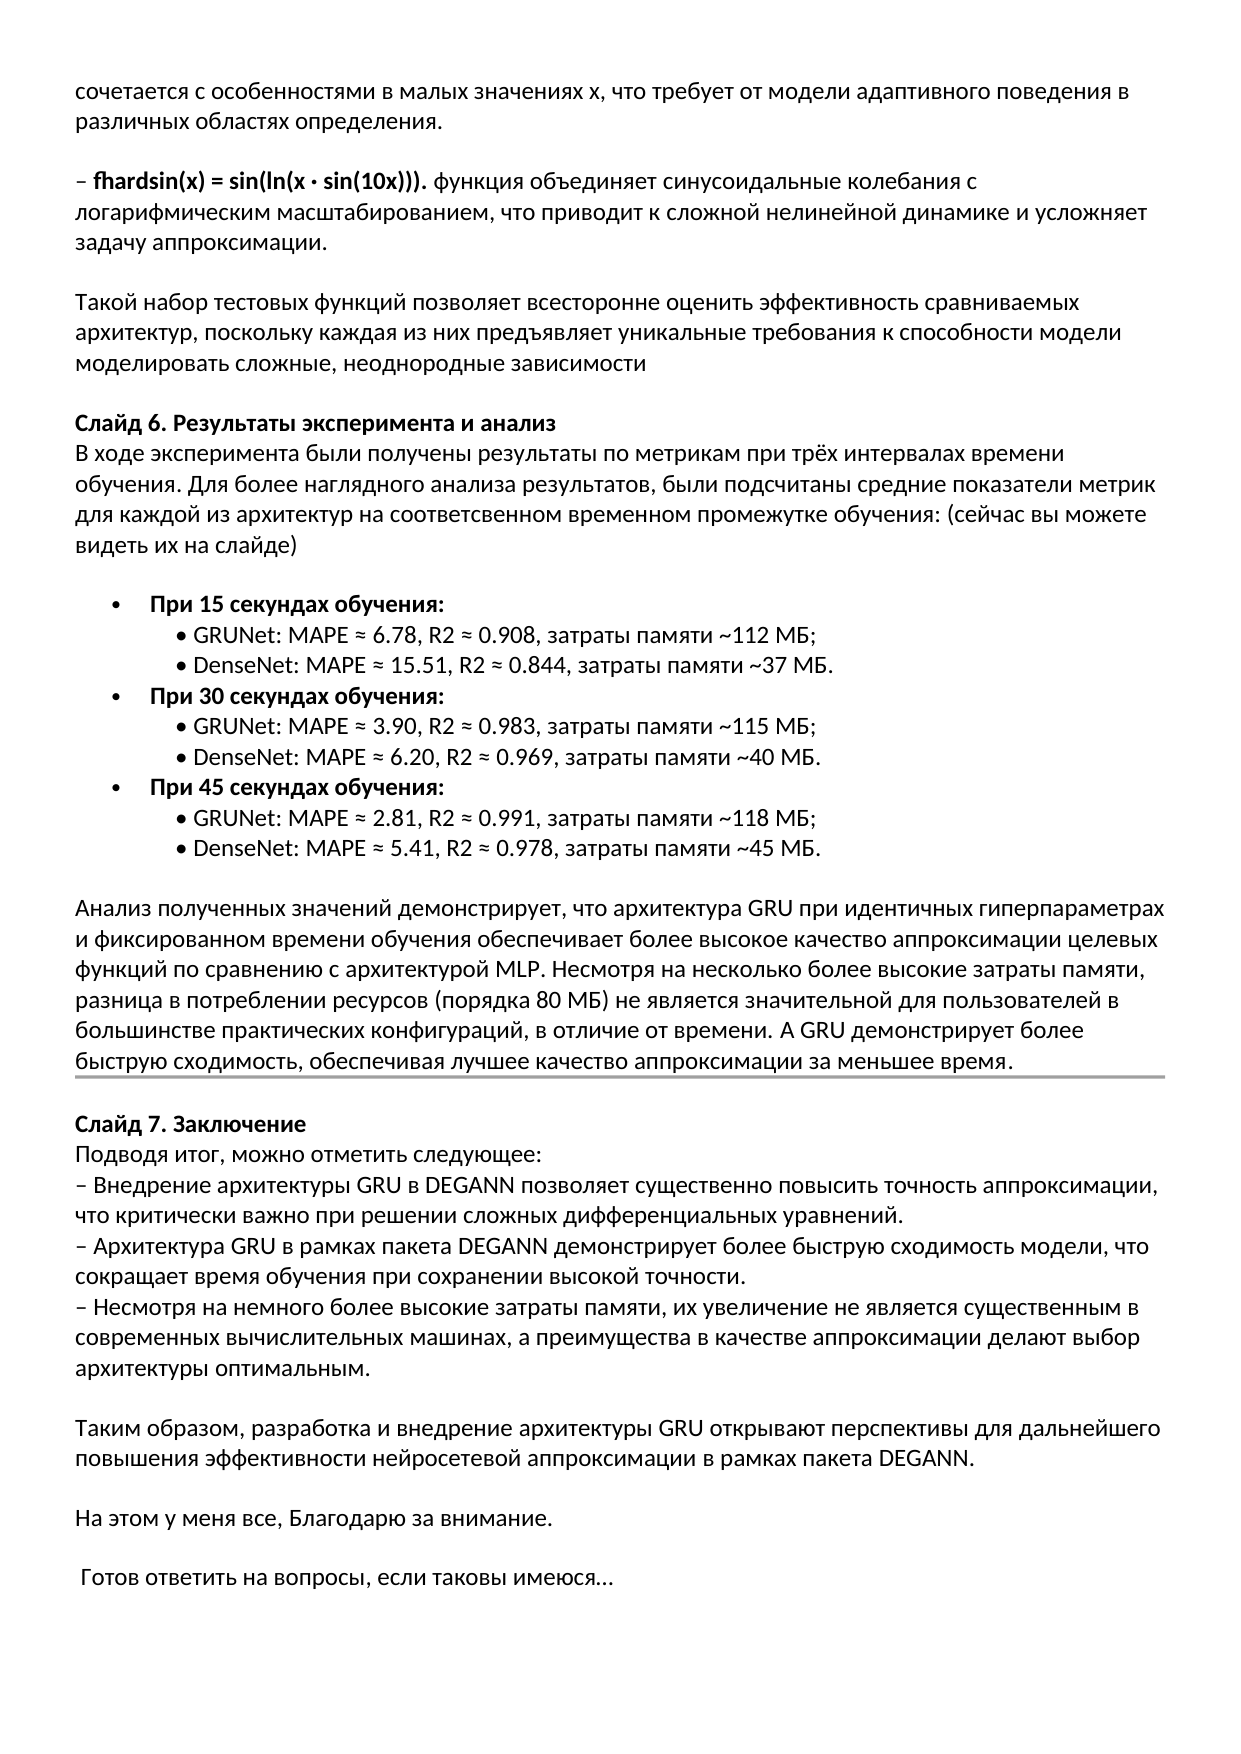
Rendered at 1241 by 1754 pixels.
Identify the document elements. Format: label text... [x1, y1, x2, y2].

text На этом у меня все, Благодарю за внимание. [75, 1502, 1165, 1532]
text Слайд 6. Результаты эксперимента и анализ В ходе эксперимента были получены результаты по метрикам при трёх интервалах времени обучения. Для более наглядного анализа результатов, были подсчитаны средние показатели метрик для каждой из архитектур на соответсвенном временном промежутке обучения: (сейчас вы можете видеть их на слайде) [75, 407, 1165, 559]
text Готов ответить на вопросы, если таковы имеюся… [75, 1562, 1165, 1592]
list При 30 секундах обучения: • GRUNet: MAPE ≈ 3.90, R2 ≈ 0.983, затраты памяти ~115 МБ; • DenseNet: MAPE ≈ 6.20, R2 ≈ 0.969, затраты памяти ~40 МБ. [112, 680, 1165, 772]
text Анализ полученных значений демонстрирует, что архитектура GRU при идентичных гиперпараметрах и фиксированном времени обучения обеспечивает более высокое качество аппроксимации целевых функций по сравнению с архитектурой MLP. Несмотря на несколько более высокие затраты памяти, разница в потреблении ресурсов (порядка 80 МБ) не является значительной для пользователей в большинстве практических конфигураций, в отличие от времени. А GRU демонстрирует более быструю сходимость, обеспечивая лучшее качество аппроксимации за меньшее время.Слайд 7. Заключение Подводя итог, можно отметить следующее: – Внедрение архитектуры GRU в DEGANN позволяет существенно повысить точность аппроксимации, что критически важно при решении сложных дифференциальных уравнений. – Архитектура GRU в рамках пакета DEGANN демонстрирует более быструю сходимость модели, что сокращает время обучения при сохранении высокой точности. – Несмотря на немного более высокие затраты памяти, их увеличение не является существенным в современных вычислительных машинах, а преимущества в качестве аппроксимации делают выбор архитектуры оптимальным. [75, 892, 1165, 1075]
text Анализ полученных значений демонстрирует, что архитектура GRU при идентичных гиперпараметрах и фиксированном времени обучения обеспечивает более высокое качество аппроксимации целевых функций по сравнению с архитектурой MLP. Несмотря на несколько более высокие затраты памяти, разница в потреблении ресурсов (порядка 80 МБ) не является значительной для пользователей в большинстве практических конфигураций, в отличие от времени. А GRU демонстрирует более быструю сходимость, обеспечивая лучшее качество аппроксимации за меньшее время.Слайд 7. Заключение Подводя итог, можно отметить следующее: – Внедрение архитектуры GRU в DEGANN позволяет существенно повысить точность аппроксимации, что критически важно при решении сложных дифференциальных уравнений. – Архитектура GRU в рамках пакета DEGANN демонстрирует более быструю сходимость модели, что сокращает время обучения при сохранении высокой точности. – Несмотря на немного более высокие затраты памяти, их увеличение не является существенным в современных вычислительных машинах, а преимущества в качестве аппроксимации делают выбор архитектуры оптимальным. [75, 1079, 1165, 1382]
list При 15 секундах обучения: • GRUNet: MAPE ≈ 6.78, R2 ≈ 0.908, затраты памяти ~112 МБ; • DenseNet: MAPE ≈ 15.51, R2 ≈ 0.844, затраты памяти ~37 МБ. [112, 588, 1165, 680]
list При 45 секундах обучения: • GRUNet: MAPE ≈ 2.81, R2 ≈ 0.991, затраты памяти ~118 МБ; • DenseNet: MAPE ≈ 5.41, R2 ≈ 0.978, затраты памяти ~45 МБ. [112, 772, 1165, 863]
text Такой набор тестовых функций позволяет всесторонне оценить эффективность сравниваемых архитектур, поскольку каждая из них предъявляет уникальные требования к способности модели моделировать сложные, неоднородные зависимости [75, 286, 1165, 377]
text Таким образом, разработка и внедрение архитектуры GRU открывают перспективы для дальнейшего повышения эффективности нейросетевой аппроксимации в рамках пакета DEGANN. [75, 1412, 1165, 1473]
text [75, 75, 1165, 136]
text – fhardsin(x) = sin(ln(x · sin(10x))). функция объединяет синусоидальные колебания с логарифмическим масштабированием, что приводит к сложной нелинейной динамике и усложняет задачу аппроксимации. [75, 165, 1165, 257]
